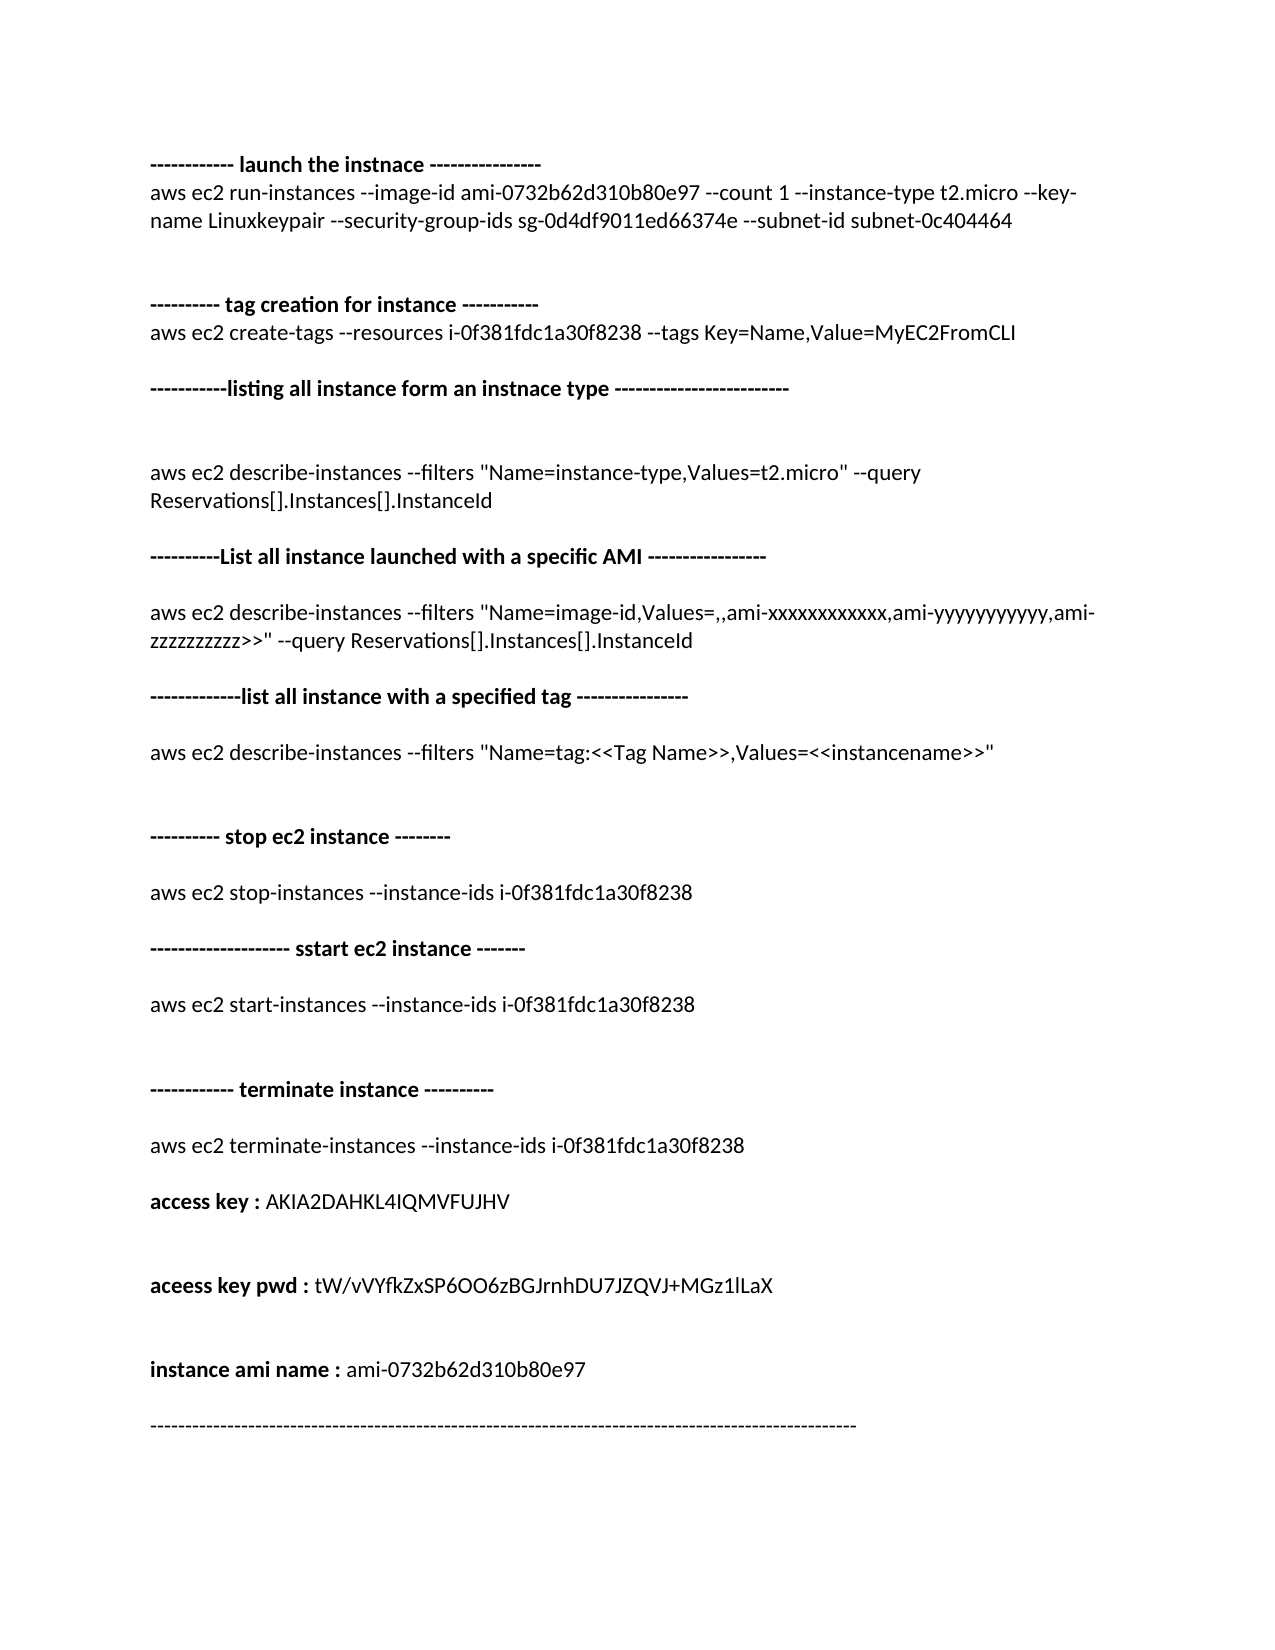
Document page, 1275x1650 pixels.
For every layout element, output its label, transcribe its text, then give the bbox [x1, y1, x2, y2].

text -------------list all instance with a specified tag ---------------- [150, 682, 1125, 710]
text -------------------- sstart ec2 instance ------- [150, 934, 1125, 963]
text ---------- tag creation for instance ----------- [150, 290, 1125, 318]
text aws ec2 describe-instances --filters "Name=tag:<<Tag Name>>,Values=<<instancename>>" [150, 738, 1125, 766]
text ------------ launch the instnace ---------------- [150, 150, 1125, 178]
text instance ami name : ami-0732b62d310b80e97 [150, 1355, 1125, 1383]
text -----------listing all instance form an instnace type ------------------------- [150, 374, 1125, 402]
text aws ec2 describe-instances --filters "Name=instance-type,Values=t2.micro" --query Reservations[].Instances[].InstanceId [150, 458, 1125, 514]
text ---------- stop ec2 instance -------- [150, 822, 1125, 851]
text access key : AKIA2DAHKL4IQMVFUJHV [150, 1187, 1125, 1215]
text ----------------------------------------------------------------------------------------------------- [150, 1411, 1125, 1439]
text ----------List all instance launched with a specific AMI ----------------- [150, 542, 1125, 570]
text aws ec2 run-instances --image-id ami-0732b62d310b80e97 --count 1 --instance-type t2.micro --key-name Linuxkeypair --security-group-ids sg-0d4df9011ed66374e --subnet-id subnet-0c404464 [150, 178, 1125, 234]
text aws ec2 stop-instances --instance-ids i-0f381fdc1a30f8238 [150, 878, 1125, 907]
text aws ec2 create-tags --resources i-0f381fdc1a30f8238 --tags Key=Name,Value=MyEC2FromCLI [150, 318, 1125, 346]
text aws ec2 start-instances --instance-ids i-0f381fdc1a30f8238 [150, 991, 1125, 1019]
text ------------ terminate instance ---------- [150, 1075, 1125, 1103]
text aws ec2 describe-instances --filters "Name=image-id,Values=,,ami-xxxxxxxxxxxx,ami-yyyyyyyyyyy,ami-zzzzzzzzzz>>" --query Reservations[].Instances[].InstanceId [150, 598, 1125, 654]
text aceess key pwd : tW/vVYfkZxSP6OO6zBGJrnhDU7JZQVJ+MGz1lLaX [150, 1271, 1125, 1299]
text aws ec2 terminate-instances --instance-ids i-0f381fdc1a30f8238 [150, 1131, 1125, 1159]
